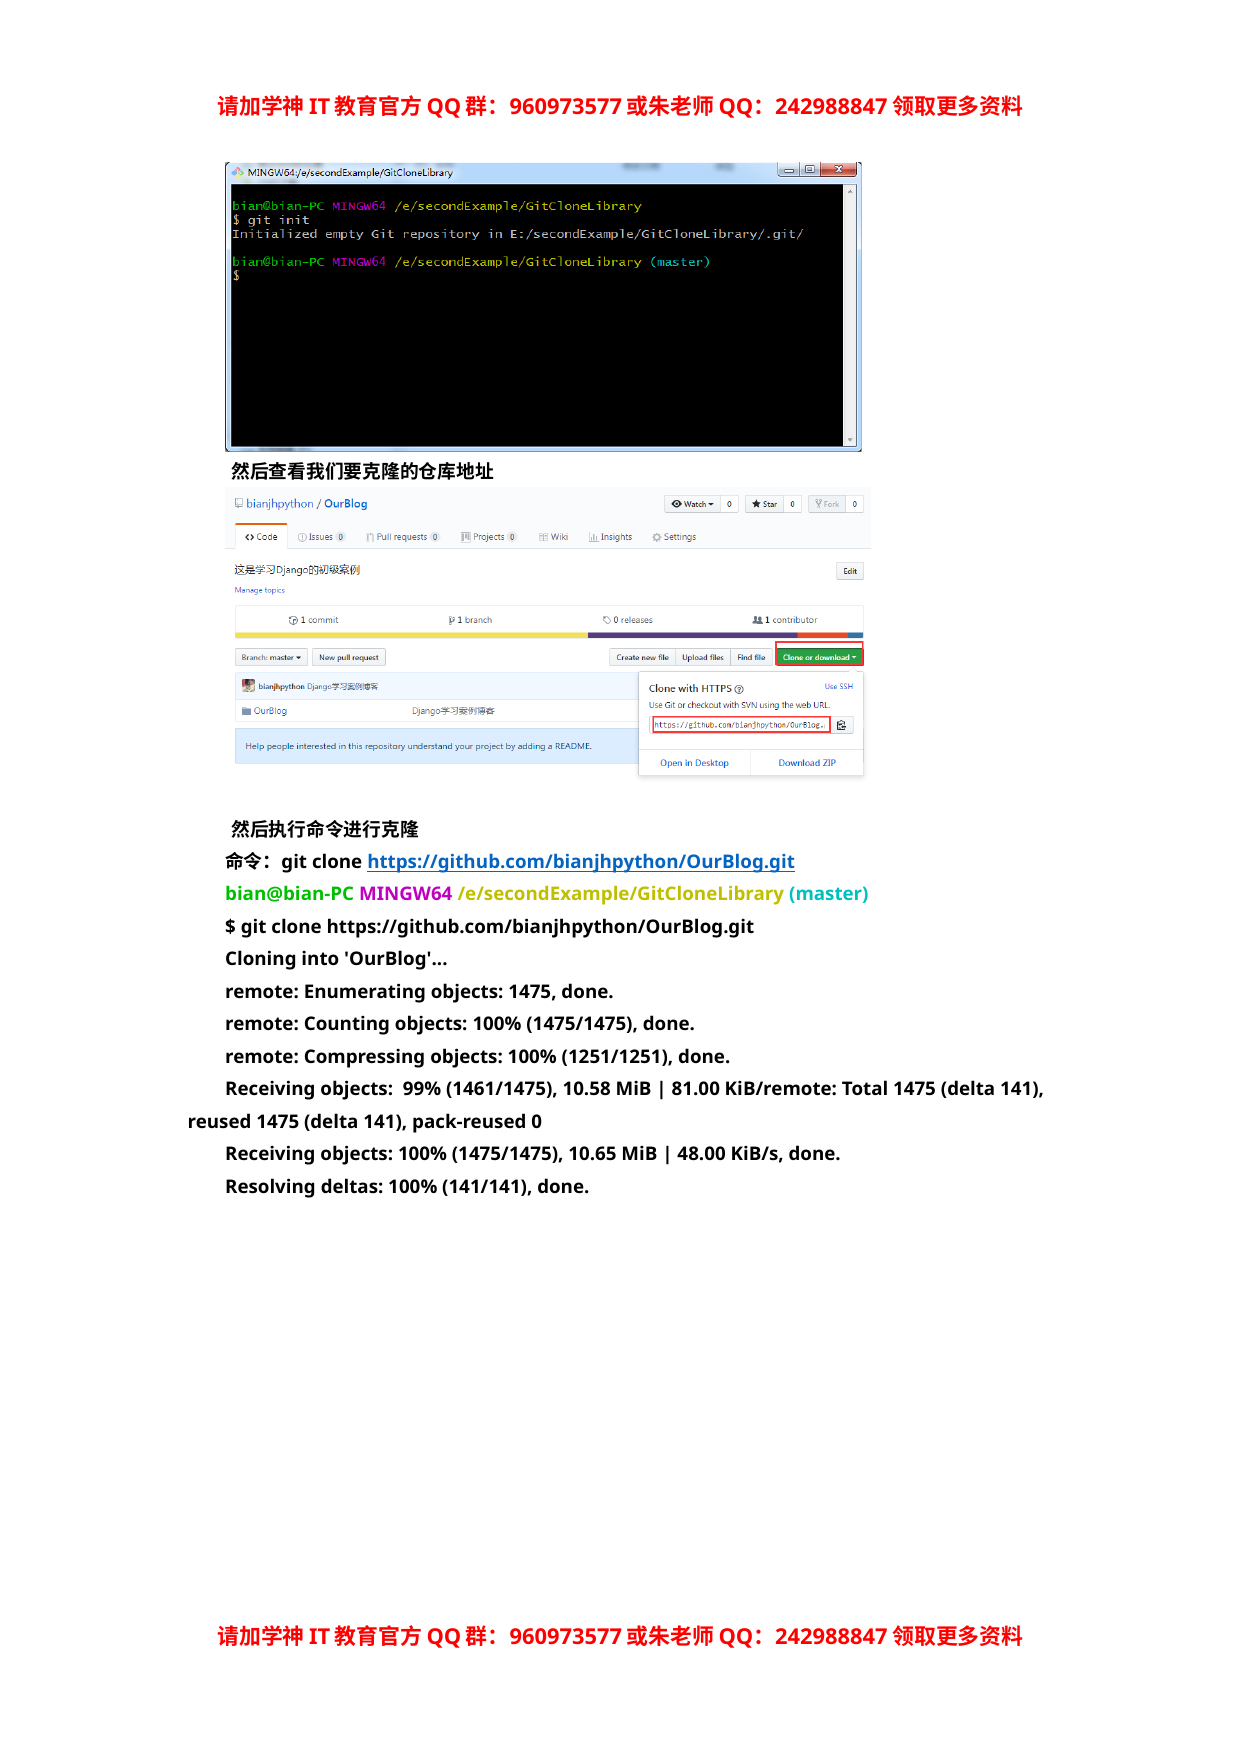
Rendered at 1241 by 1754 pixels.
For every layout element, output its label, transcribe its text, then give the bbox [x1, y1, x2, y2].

text Receiving objects: 99% (1461/1475), 10.58 MiB | 81.00 KiB/remote: Total 1475 (delta 141), reused 1475 (delta 141), pack-reused 0 [187, 1072, 1053, 1137]
text bian@bian-PC MINGW64 /e/secondExample/GitCloneLibrary (master) [187, 877, 1053, 909]
picture [225, 162, 862, 452]
text remote: Enumerating objects: 1475, done. [187, 974, 1053, 1007]
text 然后执行命令进行克隆 [187, 812, 1053, 844]
picture [225, 487, 871, 785]
text remote: Compressing objects: 100% (1251/1251), done. [187, 1039, 1053, 1072]
text Receiving objects: 100% (1475/1475), 10.65 MiB | 48.00 KiB/s, done. [187, 1137, 1053, 1169]
text $ git clone https://github.com/bianjhpython/OurBlog.git [187, 909, 1053, 942]
text Resolving deltas: 100% (141/141), done. [187, 1169, 1053, 1202]
text 然后查看我们要克隆的仓库地址 [187, 454, 1053, 487]
list 命令：git clone https://github.com/bianjhpython/OurBlog.git [187, 844, 1053, 877]
text Cloning into 'OurBlog'... [187, 942, 1053, 974]
text remote: Counting objects: 100% (1475/1475), done. [187, 1007, 1053, 1039]
